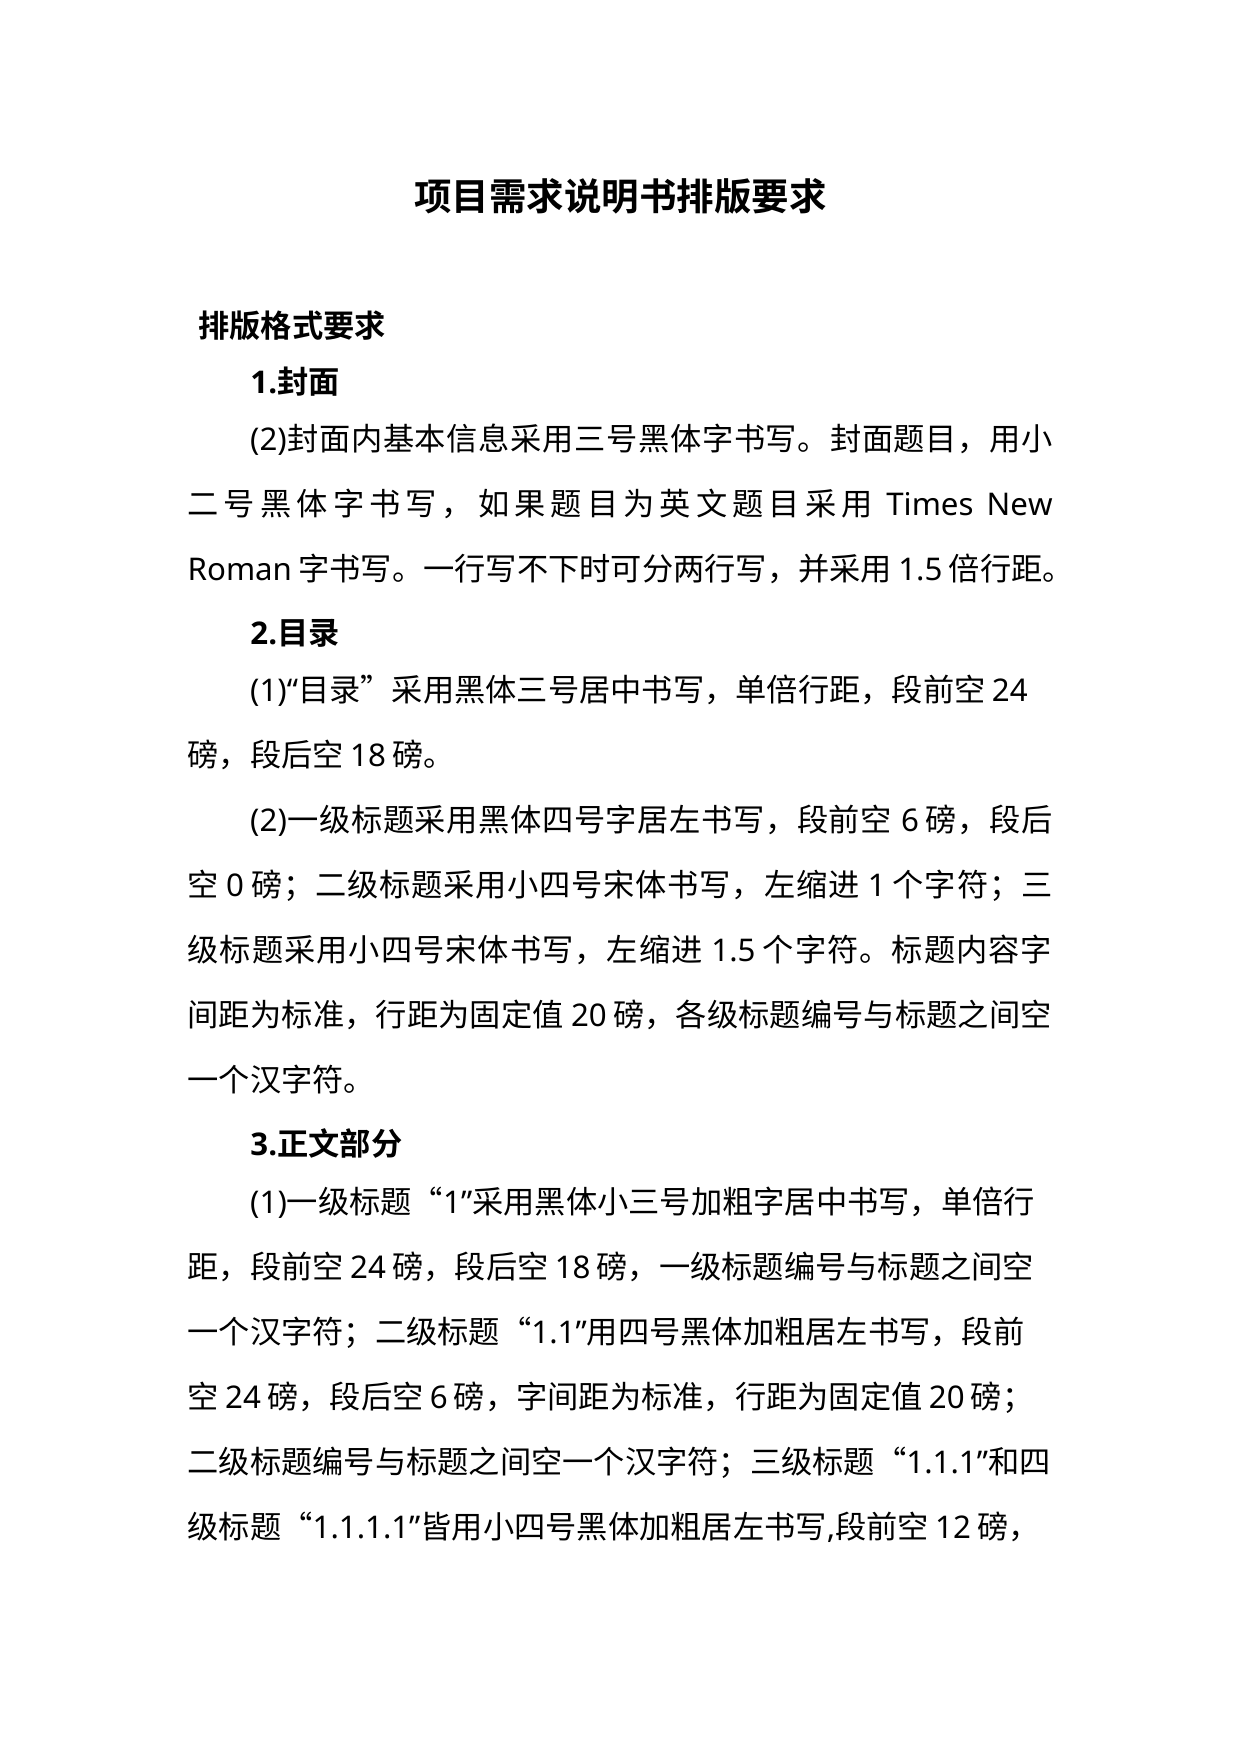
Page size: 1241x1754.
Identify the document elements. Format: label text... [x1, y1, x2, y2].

text 2.目录 [187, 599, 1053, 656]
text (1)“目录”采用黑体三号居中书写，单倍行距，段前空24磅，段后空18磅。 [187, 656, 1053, 786]
text 排版格式要求 [198, 292, 1053, 348]
text (2)封面内基本信息采用三号黑体字书写。封面题目，用小二号黑体字书写，如果题目为英文题目采用Times New Roman字书写。一行写不下时可分两行写，并采用1.5倍行距。 [187, 404, 1053, 599]
text (2)一级标题采用黑体四号字居左书写，段前空6磅，段后空0磅；二级标题采用小四号宋体书写，左缩进1个字符；三级标题采用小四号宋体书写，左缩进1.5个字符。标题内容字间距为标准，行距为固定值20磅，各级标题编号与标题之间空一个汉字符。 [187, 786, 1053, 1111]
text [187, 1167, 1053, 1557]
text 项目需求说明书排版要求 [187, 162, 1053, 227]
text 3.正文部分 [187, 1111, 1053, 1167]
text 1.封面 [187, 348, 1053, 404]
